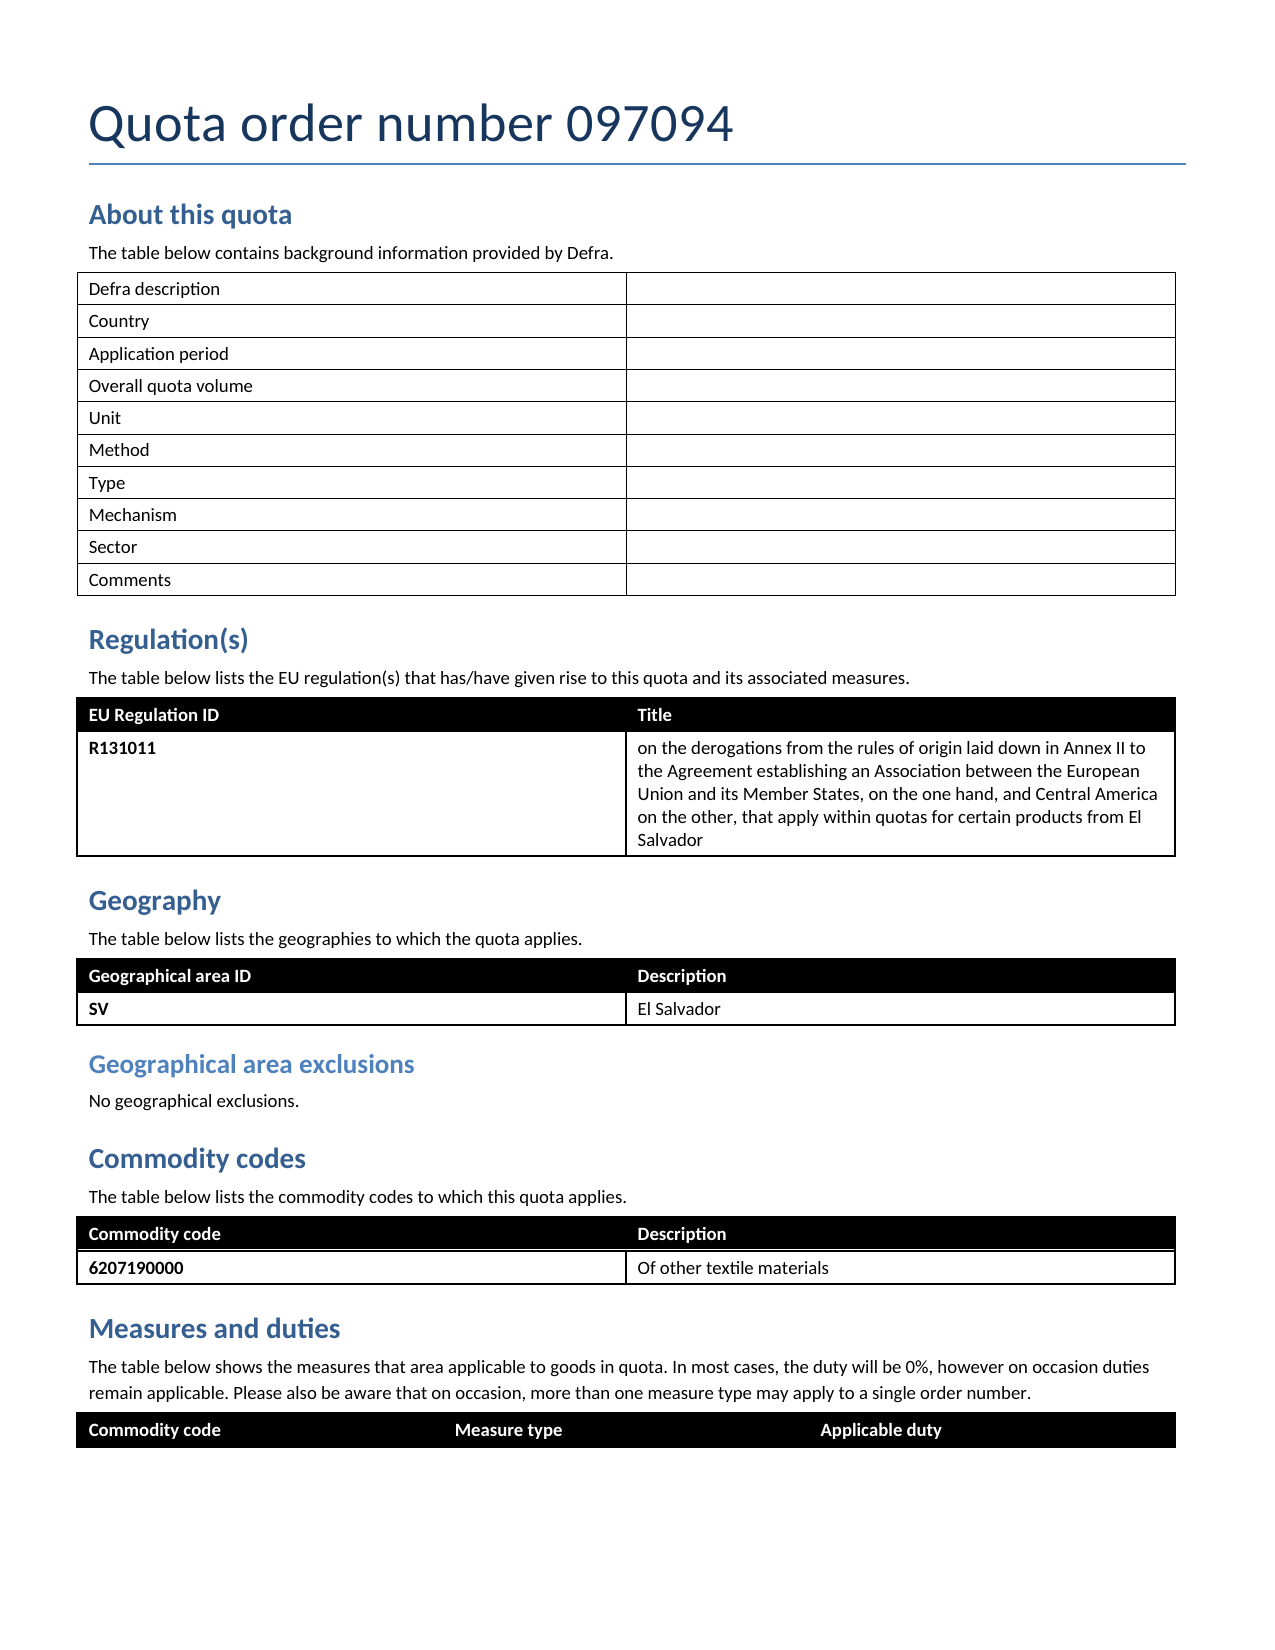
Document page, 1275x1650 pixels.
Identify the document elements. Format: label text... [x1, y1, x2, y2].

table_cell 6207190000 [78, 1252, 625, 1283]
table_cell Comments [78, 564, 626, 595]
subtitle Geographical area exclusions [88, 1047, 1186, 1080]
table_cell [627, 370, 1175, 401]
table_header [627, 273, 1175, 304]
table_header Commodity code [78, 1218, 626, 1249]
subtitle Geography [88, 882, 1186, 918]
table_header Title [626, 699, 1174, 730]
table_cell Of other textile materials [627, 1252, 1174, 1283]
table_header EU Regulation ID [78, 699, 626, 730]
subtitle Regulation(s) [88, 621, 1186, 657]
table_header Commodity code [78, 1414, 443, 1445]
table_cell Type [78, 467, 626, 498]
table_cell [627, 338, 1175, 369]
subtitle About this quota [88, 196, 1186, 232]
table_header Defra description [78, 273, 626, 304]
text The table below lists the commodity codes to which this quota applies. [88, 1186, 1186, 1209]
table_cell on the derogations from the rules of origin laid down in Annex II to the Agreement establishing an Association between the European Union and its Member States, on the one hand, and Central America on the other, that apply within quotas for certain products from El Salvador [627, 732, 1174, 855]
table_cell [627, 564, 1175, 595]
table_cell Method [78, 435, 626, 466]
text The table below shows the measures that area applicable to goods in quota. In most cases, the duty will be 0%, however on occasion duties remain applicable. Please also be aware that on occasion, more than one measure type may apply to a single order number. [88, 1355, 1186, 1404]
table_header Description [626, 1218, 1174, 1249]
table_cell Country [78, 305, 626, 337]
table_cell Application period [78, 338, 626, 369]
table_cell [627, 435, 1175, 466]
text The table below contains background information provided by Defra. [88, 241, 1186, 264]
table_cell SV [78, 993, 625, 1024]
text The table below lists the EU regulation(s) that has/have given rise to this quota and its associated measures. [88, 666, 1186, 689]
table_cell El Salvador [627, 993, 1174, 1024]
table_cell [627, 467, 1175, 498]
table_cell Unit [78, 402, 626, 433]
table_header Applicable duty [809, 1414, 1174, 1445]
table_cell Mechanism [78, 499, 626, 530]
table_header Measure type [443, 1414, 809, 1445]
table_cell [627, 499, 1175, 530]
subtitle Commodity codes [88, 1141, 1186, 1176]
table_header Geographical area ID [78, 960, 626, 991]
text The table below lists the geographies to which the quota applies. [88, 927, 1186, 950]
text No geographical exclusions. [88, 1089, 1186, 1112]
table_cell Sector [78, 531, 626, 563]
subtitle Measures and duties [88, 1310, 1186, 1346]
table_cell [627, 402, 1175, 433]
table_cell [627, 305, 1175, 337]
table_header Description [626, 960, 1174, 991]
table_cell R131011 [78, 732, 625, 855]
table_cell [627, 531, 1175, 563]
table_cell Overall quota volume [78, 370, 626, 401]
title Quota order number 097094 [88, 88, 1186, 165]
